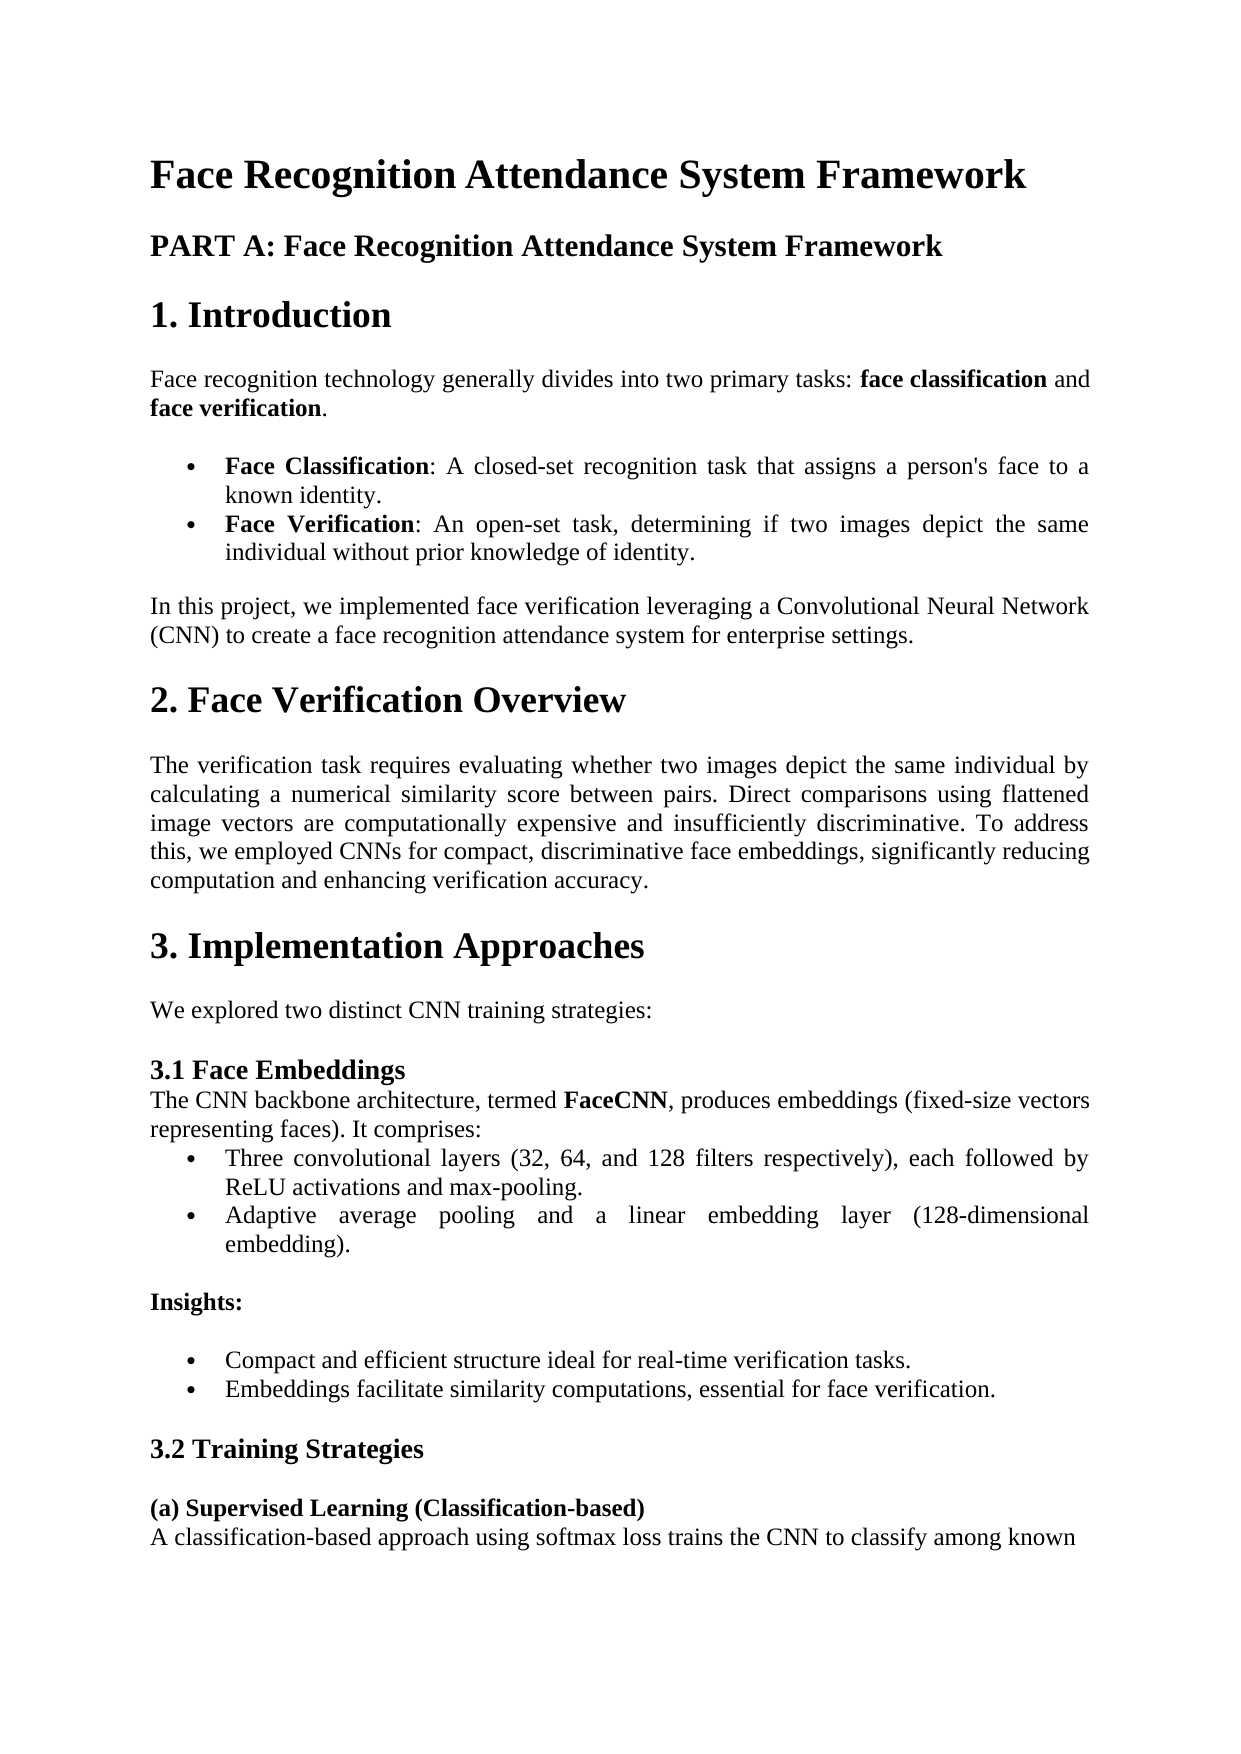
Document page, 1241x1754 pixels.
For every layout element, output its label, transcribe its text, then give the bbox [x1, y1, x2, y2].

text Insights: [150, 1287, 1090, 1316]
text 3.1 Face Embeddings [150, 1053, 1090, 1086]
text PART A: Face Recognition Attendance System Framework [150, 227, 1090, 263]
list Embeddings facilitate similarity computations, essential for face verification. [187, 1374, 1090, 1403]
text The verification task requires evaluating whether two images depict the same individual by calculating a numerical similarity score between pairs. Direct comparisons using flattened image vectors are computationally expensive and insufficiently discriminative. To address this, we employed CNNs for compact, discriminative face embeddings, significantly reducing computation and enhancing verification accuracy. [150, 750, 1090, 894]
text We explored two distinct CNN training strategies: [150, 995, 1090, 1024]
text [150, 1493, 1090, 1551]
text The CNN backbone architecture, termed FaceCNN, produces embeddings (fixed-size vectors representing faces). It comprises: [150, 1086, 1090, 1143]
text Face Recognition Attendance System Framework [150, 150, 1090, 198]
text 3.2 Training Strategies [150, 1432, 1090, 1464]
list Face Classification: A closed-set recognition task that assigns a person's face to a known identity. [187, 451, 1090, 509]
list Three convolutional layers (32, 64, and 128 filters respectively), each followed by ReLU activations and max-pooling. [187, 1143, 1090, 1201]
text 2. Face Verification Overview [150, 678, 1090, 721]
text In this project, we implemented face verification leveraging a Convolutional Neural Network (CNN) to create a face recognition attendance system for enterprise settings. [150, 591, 1090, 649]
text 3. Implementation Approaches [150, 923, 1090, 966]
text 1. Introduction [150, 292, 1090, 335]
list Compact and efficient structure ideal for real-time verification tasks. [187, 1345, 1090, 1374]
text Face recognition technology generally divides into two primary tasks: face classification and face verification. [150, 364, 1090, 422]
list Face Verification: An open-set task, determining if two images depict the same individual without prior knowledge of identity. [187, 509, 1090, 566]
list Adaptive average pooling and a linear embedding layer (128-dimensional embedding). [187, 1201, 1090, 1258]
